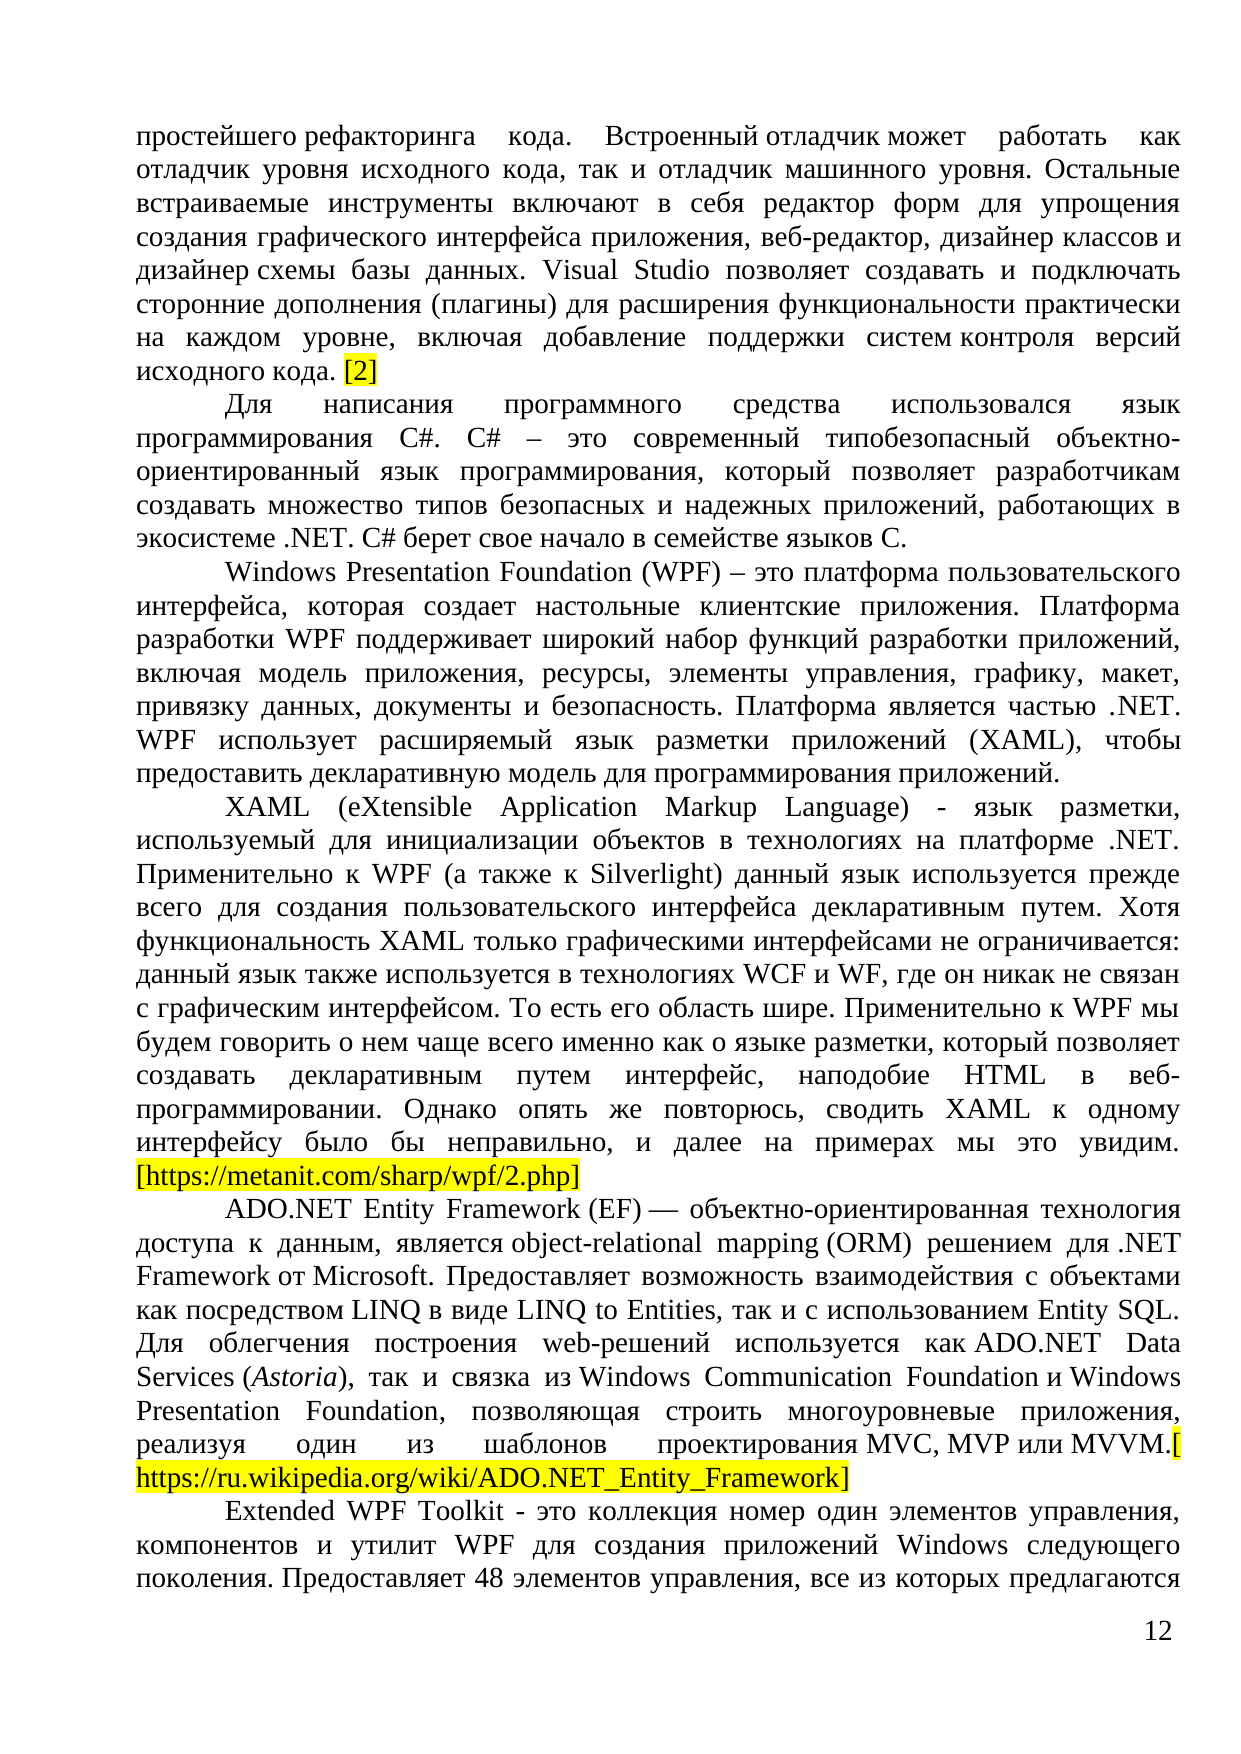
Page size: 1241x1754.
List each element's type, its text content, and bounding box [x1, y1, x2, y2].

text ADO.NET Entity Framework (EF) — объектно-ориентированная технология доступа к данным, является object-relational mapping (ORM) решением для .NET Framework от Microsoft. Предоставляет возможность взаимодействия с объектами как посредством LINQ в виде LINQ to Entities, так и с использованием Entity SQL. Для облегчения построения web-решений используется как ADO.NET Data Services (Astoria), так и связка из Windows Communication Foundation и Windows Presentation Foundation, позволяющая строить многоуровневые приложения, реализуя один из шаблонов проектирования MVC, MVP или MVVM.[ https://ru.wikipedia.org/wiki/ADO.NET_Entity_Framework] [136, 1191, 1181, 1493]
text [136, 118, 1181, 386]
text XAML (eXtensible Application Markup Language) - язык разметки, используемый для инициализации объектов в технологиях на платформе .NET. Применительно к WPF (а также к Silverlight) данный язык используется прежде всего для создания пользовательского интерфейса декларативным путем. Хотя функциональность XAML только графическими интерфейсами не ограничивается: данный язык также используется в технологиях WCF и WF, где он никак не связан с графическим интерфейсом. То есть его область шире. Применительно к WPF мы будем говорить о нем чаще всего именно как о языке разметки, который позволяет создавать декларативным путем интерфейс, наподобие HTML в веб-программировании. Однако опять же повторюсь, сводить XAML к одному интерфейсу было бы неправильно, и далее на примерах мы это увидим. [https://metanit.com/sharp/wpf/2.php] [136, 789, 1181, 1191]
text Windows Presentation Foundation (WPF) – это платформа пользовательского интерфейса, которая создает настольные клиентские приложения. Платформа разработки WPF поддерживает широкий набор функций разработки приложений, включая модель приложения, ресурсы, элементы управления, графику, макет, привязку данных, документы и безопасность. Платформа является частью .NET. WPF использует расширяемый язык разметки приложений (XAML), чтобы предоставить декларативную модель для программирования приложений. [136, 554, 1181, 789]
text Для написания программного средства использовался язык программирования C#. C# – это современный типобезопасный объектно-ориентированный язык программирования, который позволяет разработчикам создавать множество типов безопасных и надежных приложений, работающих в экосистеме .NET. C# берет свое начало в семействе языков C. [136, 386, 1181, 554]
